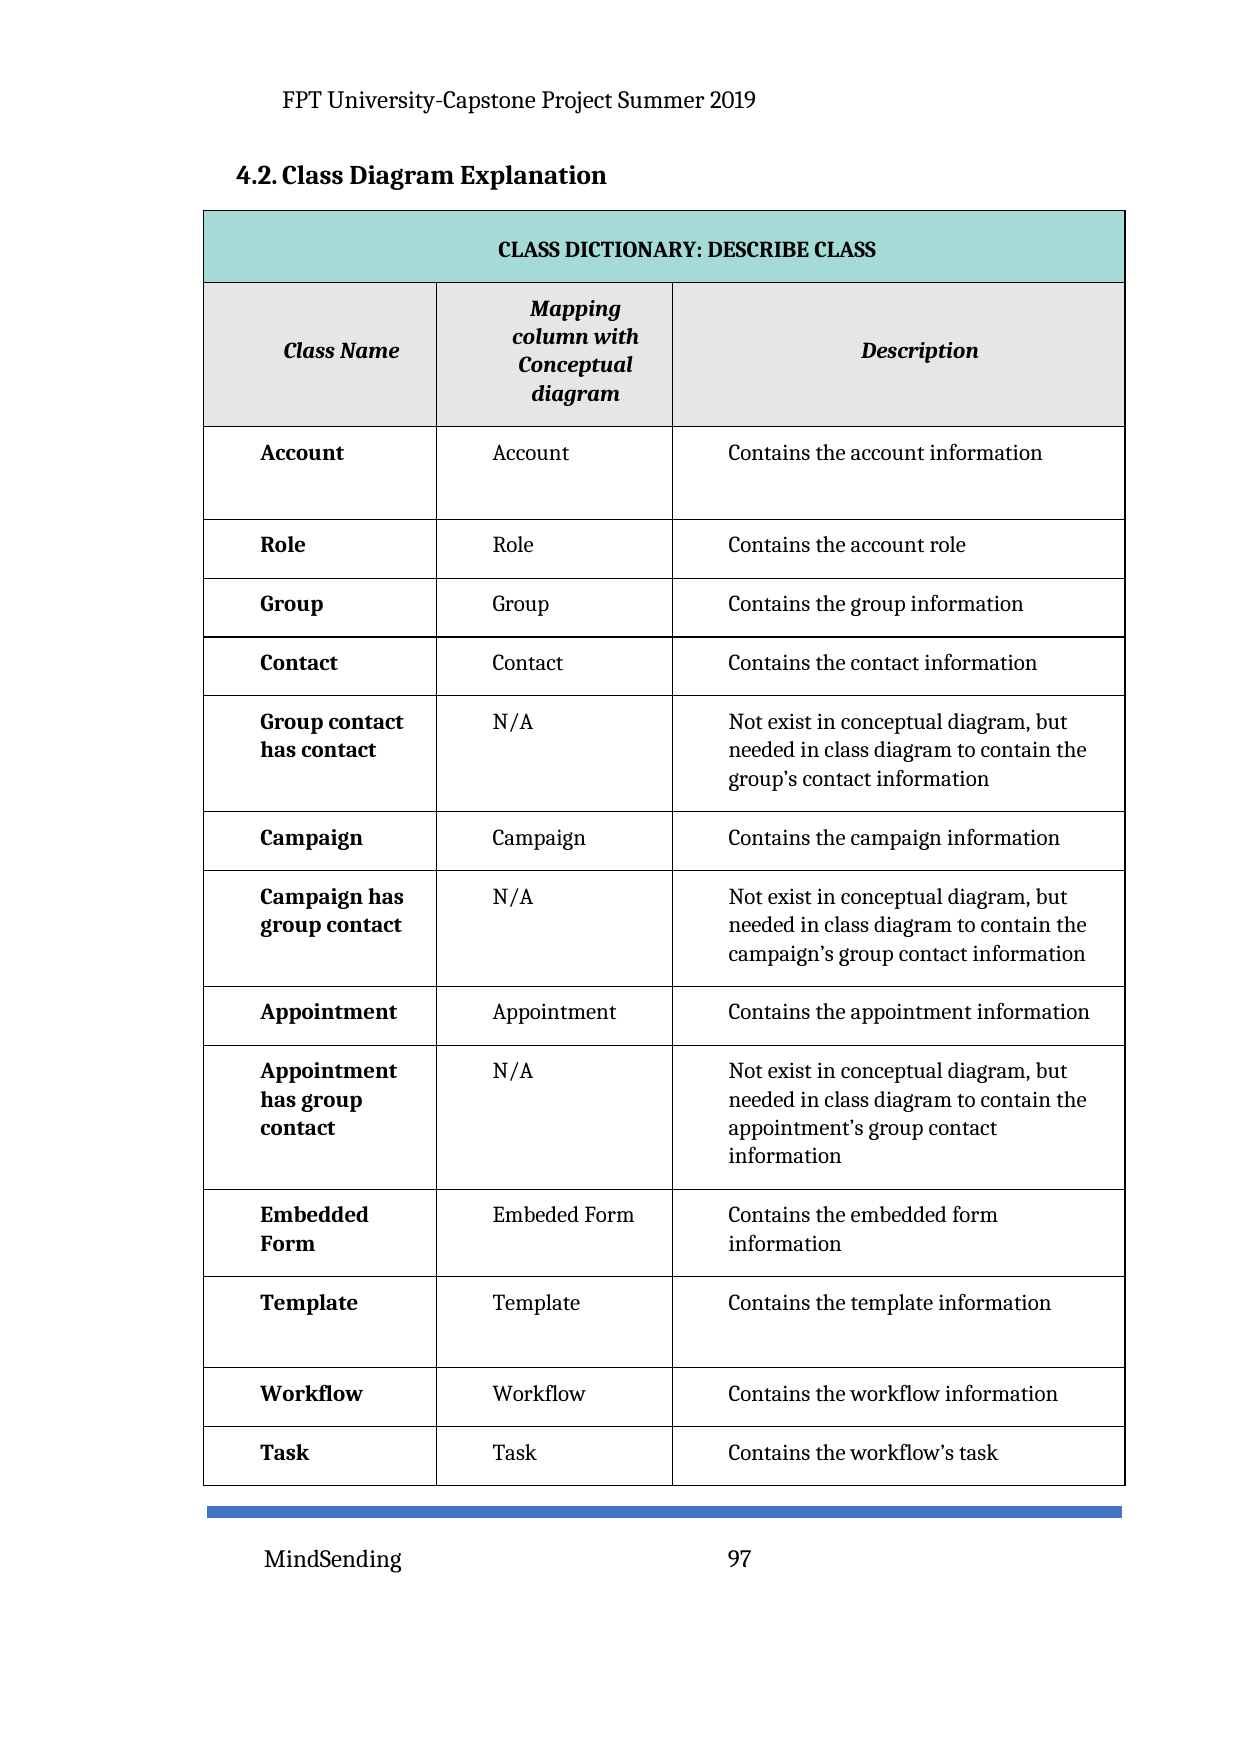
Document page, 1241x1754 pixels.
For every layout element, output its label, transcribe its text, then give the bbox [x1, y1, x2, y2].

table_cell Account [204, 427, 436, 519]
table_cell Account [437, 427, 672, 519]
table_header CLASS DICTIONARY: DESCRIBE CLASS [204, 211, 1124, 282]
table_cell Mapping column with Conceptual diagram [437, 283, 672, 426]
table_cell Campaign has group contact [204, 871, 436, 986]
table_cell Not exist in conceptual diagram, but needed in class diagram to contain the group’s contact information [673, 696, 1124, 811]
table_cell Role [204, 520, 436, 578]
table_cell Appointment has group contact [204, 1046, 436, 1189]
table_cell Contains the account information [673, 427, 1124, 519]
table_cell N/A [437, 1046, 672, 1189]
subtitle Class Diagram Explanation [206, 160, 1122, 191]
table_cell N/A [437, 696, 672, 811]
table_cell Contains the embedded form information [673, 1190, 1124, 1276]
table_cell Template [437, 1277, 672, 1367]
table_cell Contains the contact information [673, 638, 1124, 695]
table_cell Group [204, 579, 436, 636]
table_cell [673, 1427, 1124, 1484]
table_cell Contains the template information [673, 1277, 1124, 1367]
table_cell Appointment [437, 987, 672, 1044]
table_cell Contains the appointment information [673, 987, 1124, 1044]
table_cell N/A [437, 871, 672, 986]
table_cell Template [204, 1277, 436, 1367]
table_cell Contains the campaign information [673, 812, 1124, 870]
table_cell Contact [204, 638, 436, 695]
table_cell Role [437, 520, 672, 578]
table_cell Appointment [204, 987, 436, 1044]
table_cell Contains the workflow information [673, 1368, 1124, 1426]
table_cell Not exist in conceptual diagram, but needed in class diagram to contain the appointment’s group contact information [673, 1046, 1124, 1189]
table_cell Description [673, 283, 1124, 426]
table_cell Campaign [437, 812, 672, 870]
table_cell Contains the account role [673, 520, 1124, 578]
table_cell Group contact has contact [204, 696, 436, 811]
table_cell Contains the group information [673, 579, 1124, 636]
table_cell Class Name [204, 283, 436, 426]
table_cell Task [204, 1427, 436, 1484]
table_cell Embedded Form [204, 1190, 436, 1276]
table_cell Embeded Form [437, 1190, 672, 1276]
table_cell Workflow [437, 1368, 672, 1426]
table_cell Campaign [204, 812, 436, 870]
table_cell Contact [437, 638, 672, 695]
table_cell Workflow [204, 1368, 436, 1426]
table_cell Task [437, 1427, 672, 1484]
table_cell Not exist in conceptual diagram, but needed in class diagram to contain the campaign’s group contact information [673, 871, 1124, 986]
table_cell Group [437, 579, 672, 636]
